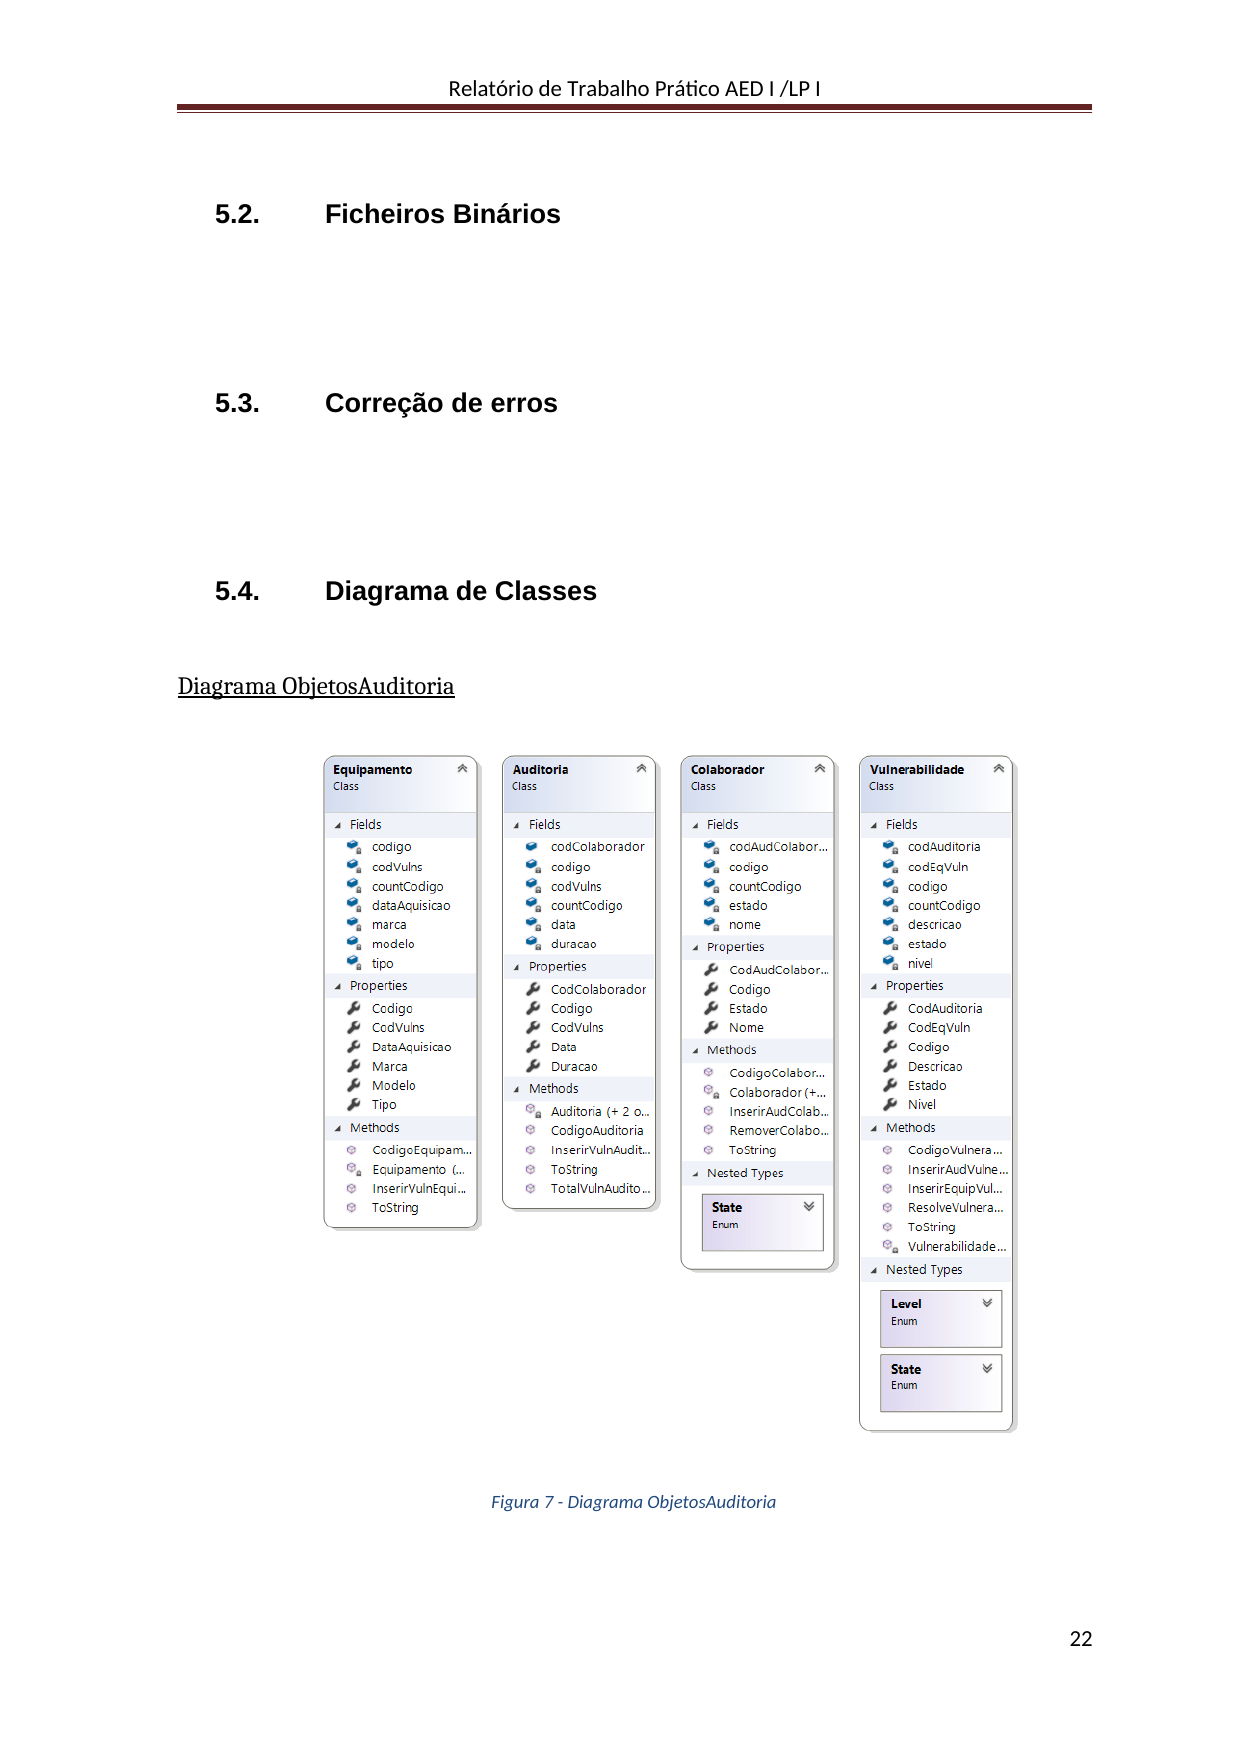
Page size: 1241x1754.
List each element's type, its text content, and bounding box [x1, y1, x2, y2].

subtitle Ficheiros Binários [215, 198, 1092, 229]
text Figura 7 - Diagrama ObjetosAuditoria [177, 1490, 1092, 1513]
subtitle Diagrama de Classes [215, 575, 1092, 607]
picture [282, 715, 1062, 1456]
subtitle Correção de erros [215, 387, 1092, 418]
subtitle Diagrama ObjetosAuditoria [177, 672, 1092, 701]
